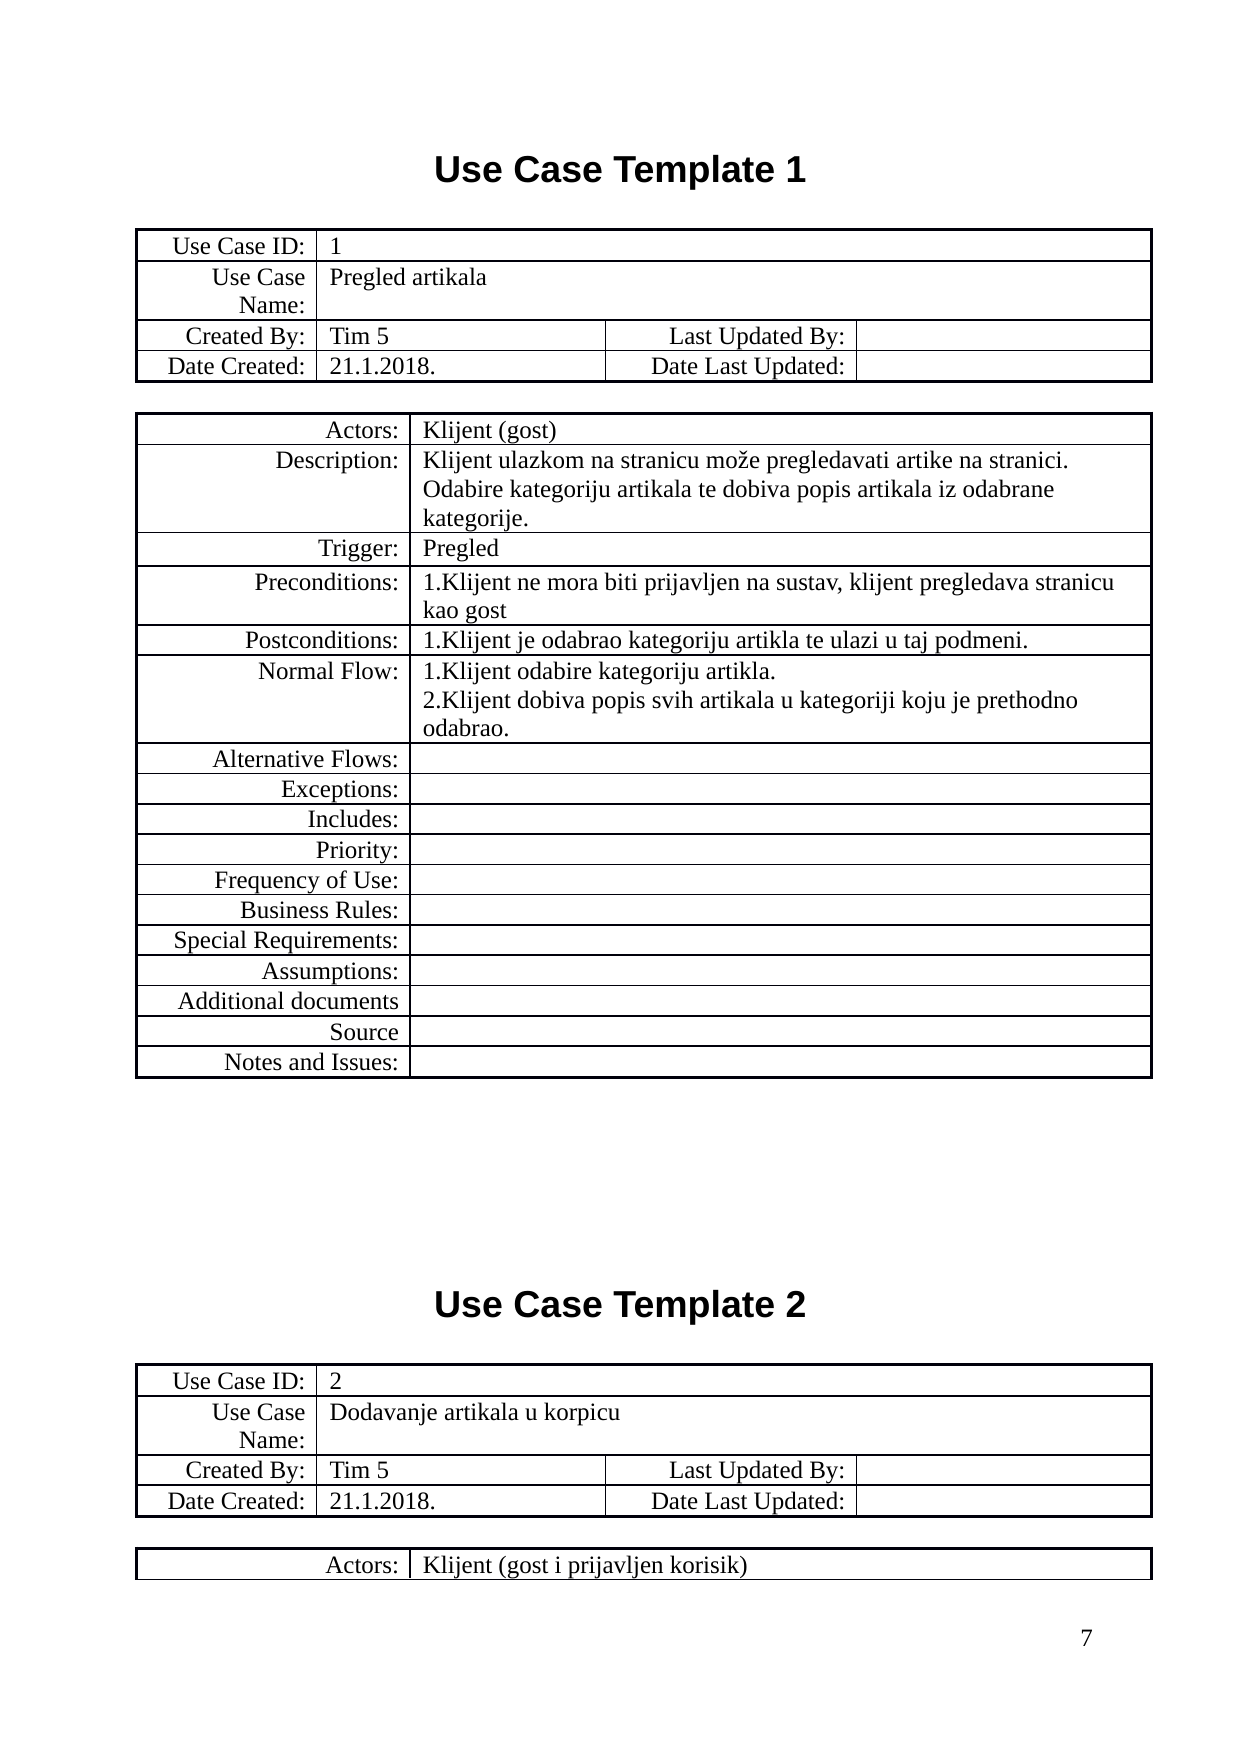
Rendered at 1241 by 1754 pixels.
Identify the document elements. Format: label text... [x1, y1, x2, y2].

table_header Use Case ID: [138, 231, 316, 260]
title Use Case Template 2 [148, 1282, 1093, 1326]
table_cell [857, 321, 1150, 349]
table_cell [411, 986, 1150, 1015]
table_cell [411, 774, 1150, 803]
table_cell Date Last Updated: [606, 351, 856, 380]
table_cell Source [138, 1017, 409, 1045]
table_cell [411, 805, 1150, 833]
table_cell Description: [138, 445, 409, 531]
table_cell Trigger: [138, 533, 409, 565]
table_cell Tim 5 [317, 1456, 605, 1484]
table_cell Additional documents [138, 986, 409, 1015]
table_cell Last Updated By: [606, 1456, 856, 1484]
table_cell Business Rules: [138, 895, 409, 924]
table_cell Pregled [411, 533, 1150, 565]
table_cell 1.Klijent ne mora biti prijavljen na sustav, klijent pregledava stranicu kao gost [411, 567, 1150, 624]
table_cell Normal Flow: [138, 656, 409, 742]
table_header 2 [317, 1366, 1150, 1395]
table_cell Date Created: [138, 1486, 316, 1515]
table_cell Klijent ulazkom na stranicu može pregledavati artike na stranici. Odabire kategoriju artikala te dobiva popis artikala iz odabrane kategorije. [411, 445, 1150, 531]
table_cell Includes: [138, 805, 409, 833]
table_cell [411, 1047, 1150, 1076]
table_cell Exceptions: [138, 774, 409, 803]
table_cell Pregled artikala [317, 262, 1150, 319]
table_header Actors: [138, 415, 409, 443]
table_cell 21.1.2018. [317, 1486, 605, 1515]
table_cell Created By: [138, 321, 316, 349]
table_cell [857, 351, 1150, 380]
table_cell Alternative Flows: [138, 744, 409, 772]
table_cell Priority: [138, 835, 409, 863]
table_cell 21.1.2018. [317, 351, 605, 380]
table_cell Preconditions: [138, 567, 409, 624]
table_cell [411, 1017, 1150, 1045]
table_cell Postconditions: [138, 626, 409, 654]
table_cell Special Requirements: [138, 926, 409, 954]
table_cell [411, 835, 1150, 863]
table_header Use Case ID: [138, 1366, 316, 1395]
table_cell Tim 5 [317, 321, 605, 349]
table_cell 1.Klijent odabire kategoriju artikla. 2.Klijent dobiva popis svih artikala u kategoriji koju je prethodno odabrao. [411, 656, 1150, 742]
table_header Klijent (gost) [411, 415, 1150, 443]
table_cell Frequency of Use: [138, 865, 409, 894]
table_cell [857, 1486, 1150, 1515]
table_cell Assumptions: [138, 956, 409, 985]
title Use Case Template 1 [148, 148, 1093, 191]
table_cell Date Created: [138, 351, 316, 380]
table_cell [411, 895, 1150, 924]
table_cell [857, 1456, 1150, 1484]
table_header Klijent (gost i prijavljen korisik) [411, 1550, 1150, 1578]
table_cell Use Case Name: [138, 1397, 316, 1454]
table_cell Notes and Issues: [138, 1047, 409, 1076]
table_cell [411, 744, 1150, 772]
table_cell 1.Klijent je odabrao kategoriju artikla te ulazi u taj podmeni. [411, 626, 1150, 654]
table_cell Dodavanje artikala u korpicu [317, 1397, 1150, 1454]
table_header 1 [317, 231, 1150, 260]
table_cell Date Last Updated: [606, 1486, 856, 1515]
table_cell Last Updated By: [606, 321, 856, 349]
table_cell Created By: [138, 1456, 316, 1484]
table_cell Use Case Name: [138, 262, 316, 319]
table_cell [411, 865, 1150, 894]
table_cell [411, 956, 1150, 985]
table_cell [411, 926, 1150, 954]
table_header Actors: [138, 1550, 409, 1578]
